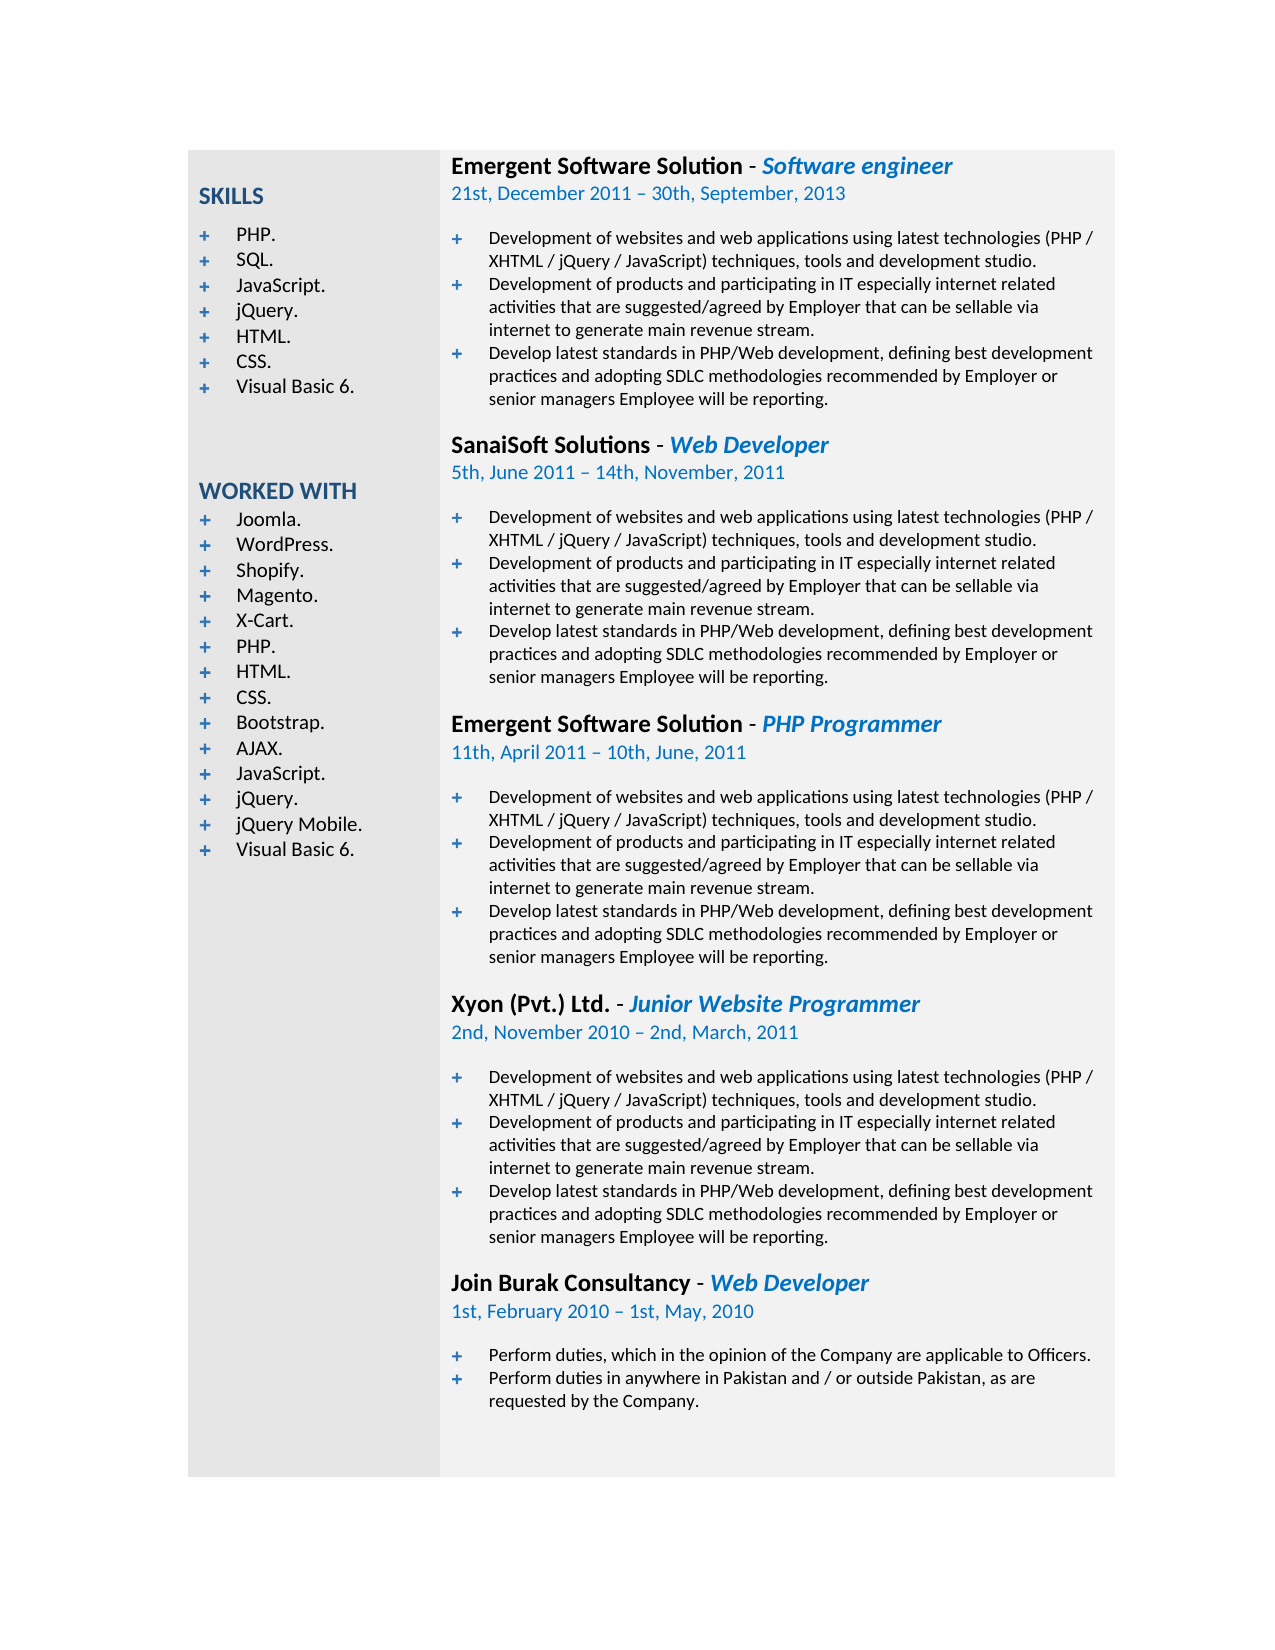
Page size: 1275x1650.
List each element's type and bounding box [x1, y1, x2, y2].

table_cell [440, 150, 1115, 1477]
table_cell [188, 150, 440, 1477]
